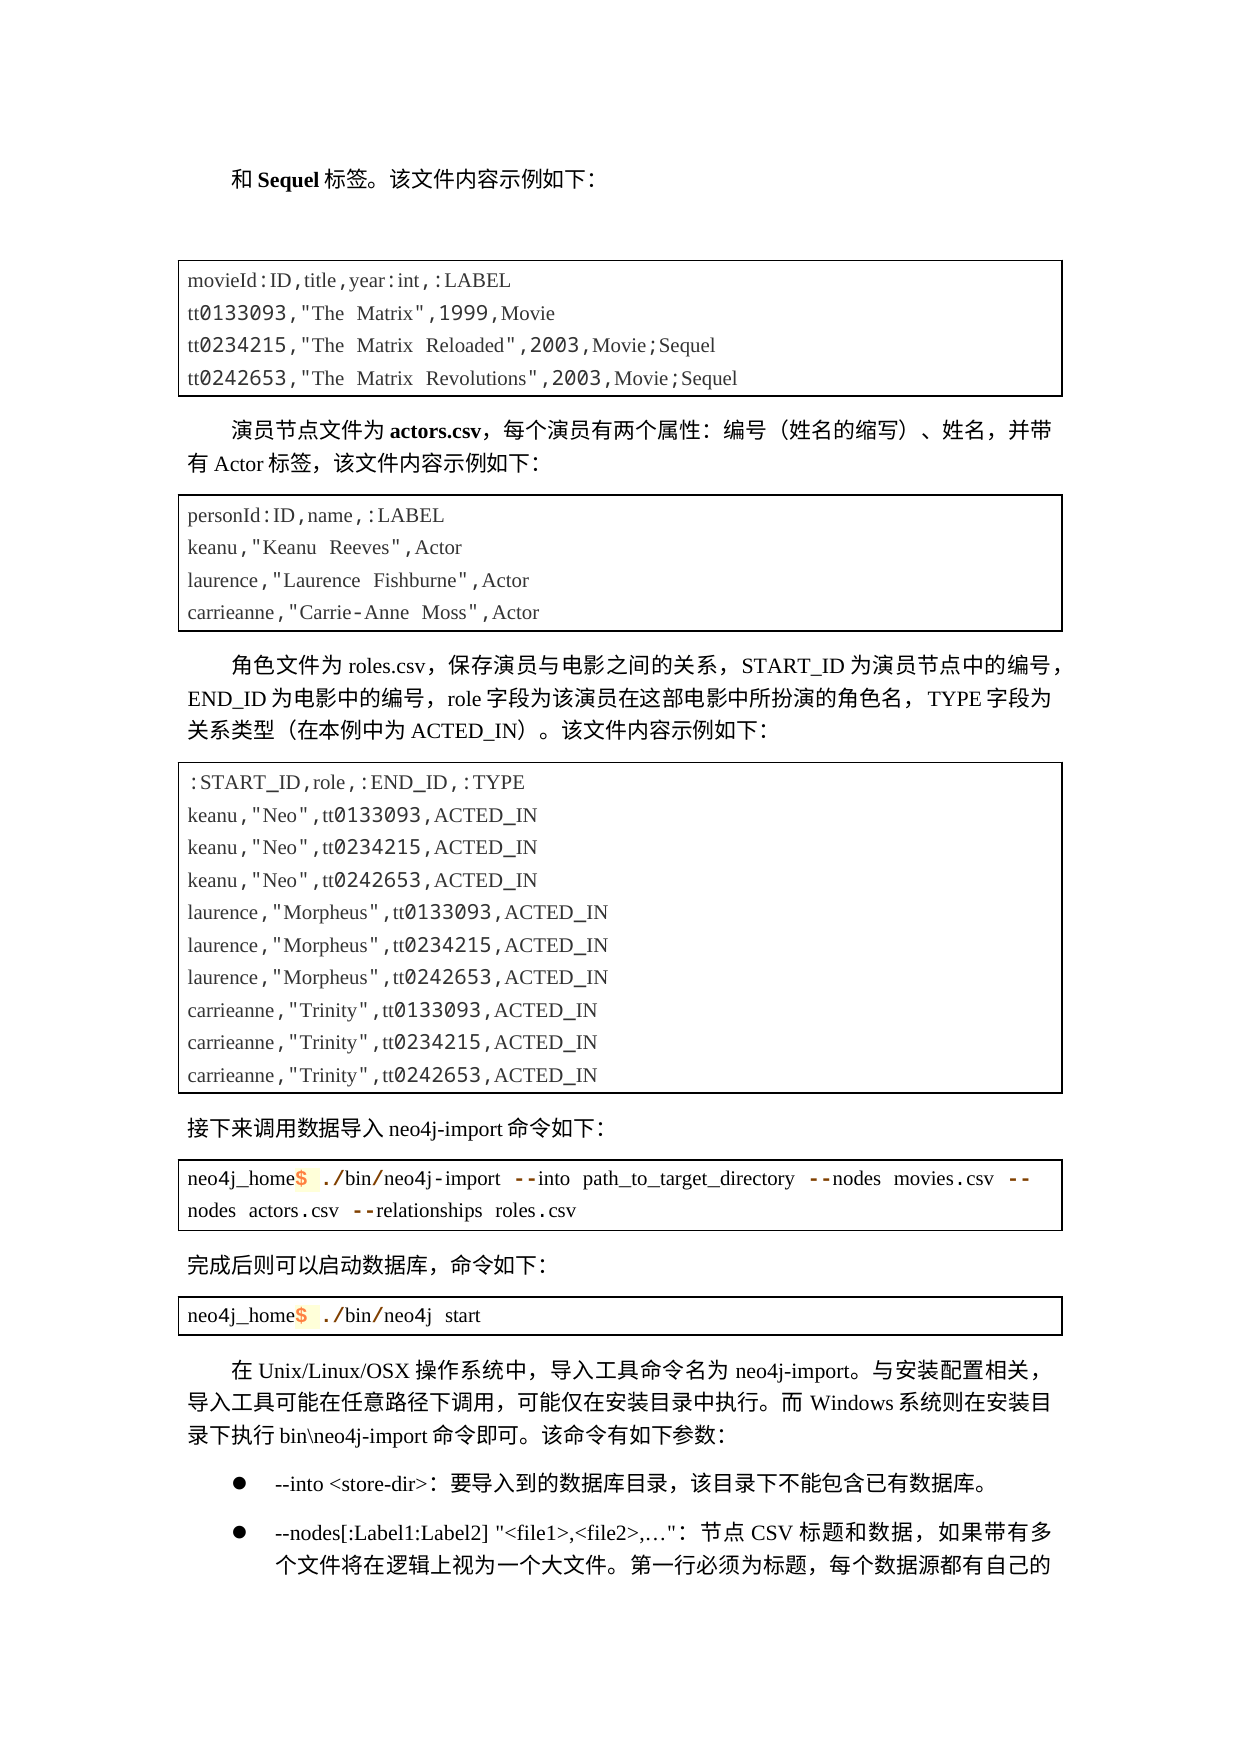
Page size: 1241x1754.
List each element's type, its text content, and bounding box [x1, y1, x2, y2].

text laurence,"Morpheus",tt0242653,ACTED_IN [187, 960, 1053, 993]
text neo4j_home$ ./bin/neo4j-import --into path_to_target_directory --nodes movies.csv --nodes actors.csv --relationships roles.csv [179, 1161, 1061, 1230]
text tt0234215,"The Matrix Reloaded",2003,Movie;Sequel [187, 328, 1053, 357]
text tt0242653,"The Matrix Revolutions",2003,Movie;Sequel [179, 357, 1061, 395]
text movieId:ID,title,year:int,:LABEL [179, 261, 1061, 296]
text keanu,"Neo",tt0234215,ACTED_IN [187, 830, 1053, 863]
text :START_ID,role,:END_ID,:TYPE [179, 763, 1061, 798]
text tt0133093,"The Matrix",1999,Movie [187, 296, 1053, 328]
text carrieanne,"Carrie-Anne Moss",Actor [179, 592, 1061, 630]
text 角色文件为roles.csv，保存演员与电影之间的关系，START_ID为演员节点中的编号，END_ID为电影中的编号，role字段为该演员在这部电影中所扮演的角色名，TYPE字段为关系类型（在本例中为ACTED_IN）。该文件内容示例如下： [187, 648, 1053, 745]
text carrieanne,"Trinity",tt0242653,ACTED_IN [179, 1054, 1061, 1092]
list --into <store-dir>：要导入到的数据库目录，该目录下不能包含已有数据库。 [231, 1466, 1053, 1498]
text laurence,"Morpheus",tt0133093,ACTED_IN [187, 895, 1053, 928]
text 演员节点文件为actors.csv，每个演员有两个属性：编号（姓名的缩写）、姓名，并带有Actor标签，该文件内容示例如下： [187, 413, 1053, 478]
text personId:ID,name,:LABEL [179, 496, 1061, 530]
text laurence,"Morpheus",tt0234215,ACTED_IN [187, 928, 1053, 960]
text laurence,"Laurence Fishburne",Actor [187, 563, 1053, 592]
text 完成后则可以启动数据库，命令如下： [187, 1247, 1053, 1280]
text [231, 162, 1053, 194]
text keanu,"Neo",tt0242653,ACTED_IN [187, 863, 1053, 895]
text keanu,"Keanu Reeves",Actor [187, 530, 1053, 563]
text 在Unix/Linux/OSX操作系统中，导入工具命令名为neo4j-import。与安装配置相关，导入工具可能在任意路径下调用，可能仅在安装目录中执行。而Windows系统则在安装目录下执行bin\neo4j-import命令即可。该命令有如下参数： [187, 1352, 1053, 1450]
text carrieanne,"Trinity",tt0133093,ACTED_IN [187, 993, 1053, 1025]
text carrieanne,"Trinity",tt0234215,ACTED_IN [187, 1025, 1053, 1054]
text keanu,"Neo",tt0133093,ACTED_IN [187, 798, 1053, 830]
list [231, 1515, 1053, 1580]
text neo4j_home$ ./bin/neo4j start [179, 1298, 1061, 1334]
text 接下来调用数据导入neo4j-import命令如下： [187, 1110, 1053, 1143]
